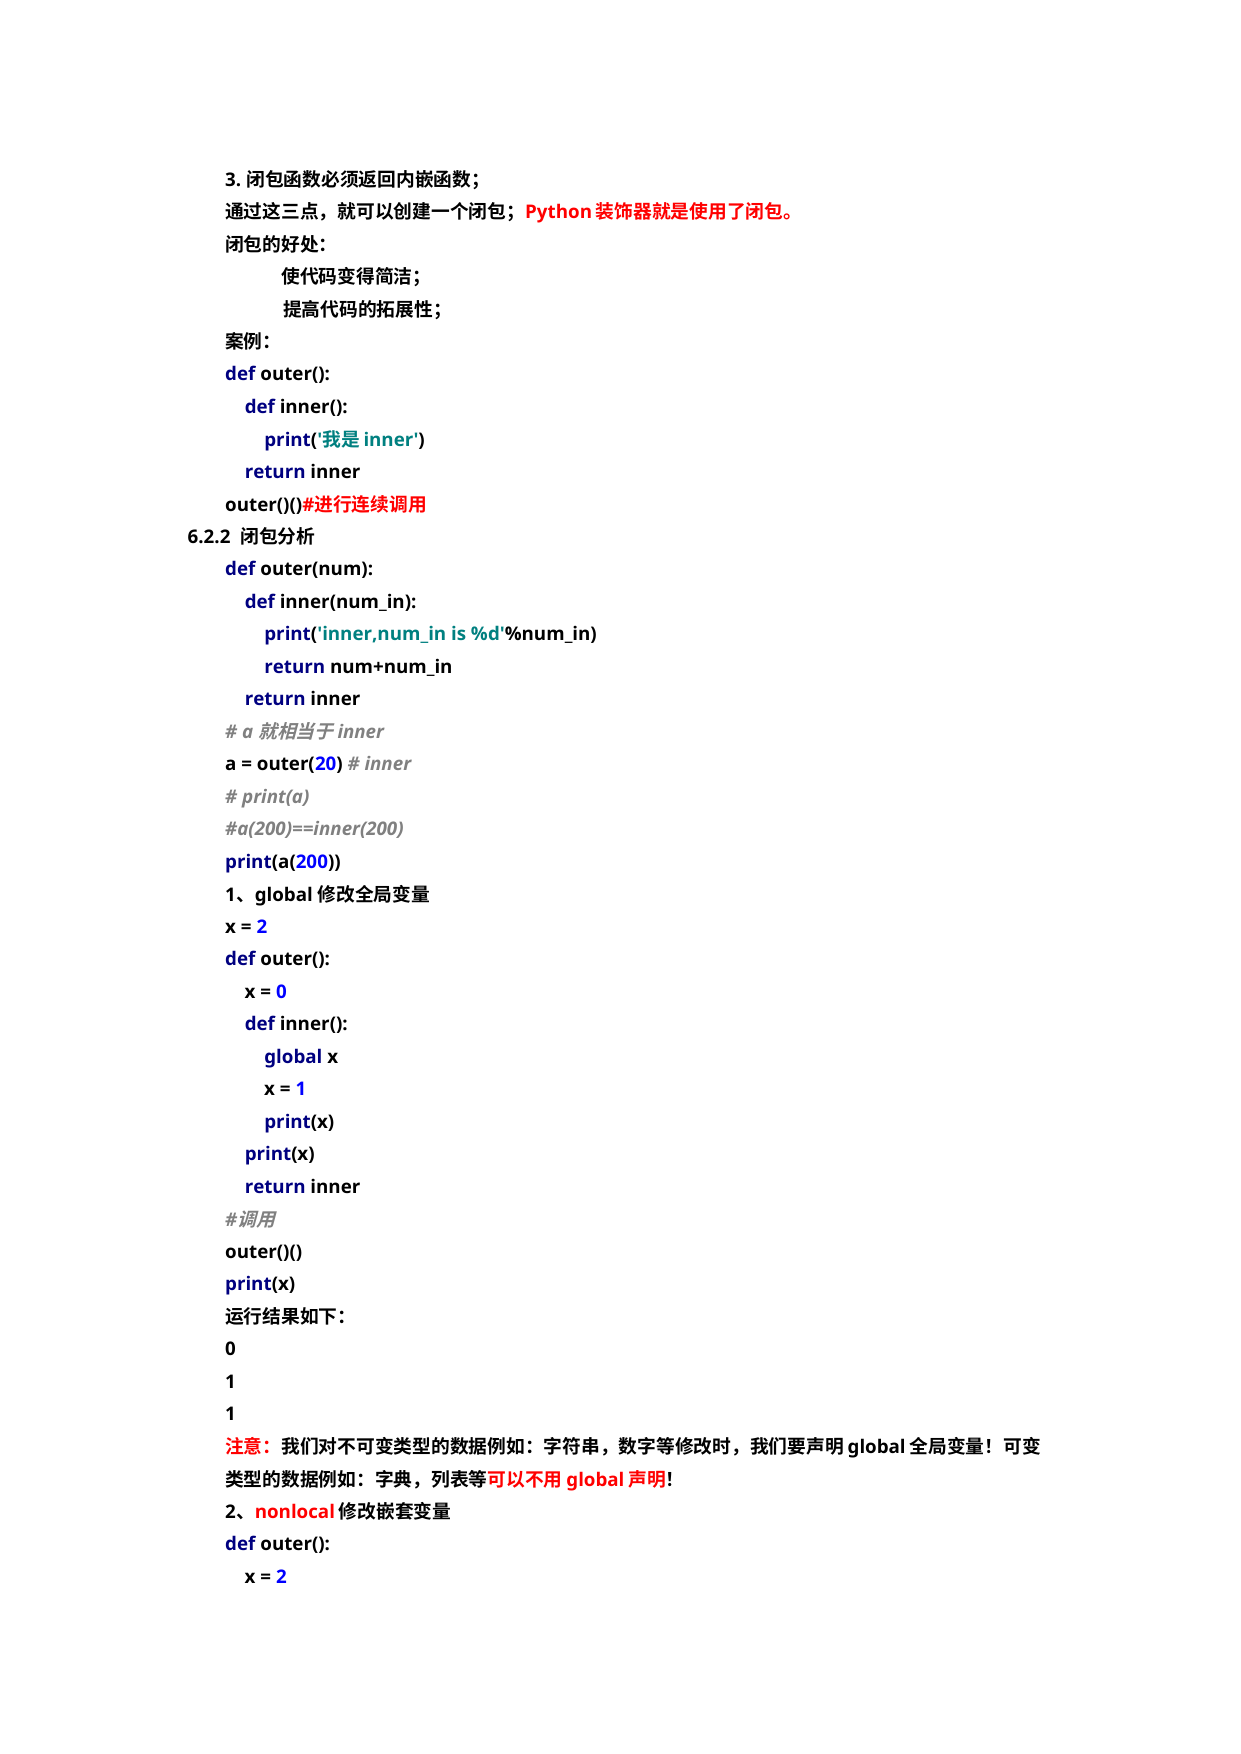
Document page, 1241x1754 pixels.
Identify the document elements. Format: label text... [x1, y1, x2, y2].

text 运行结果如下： [225, 1299, 1053, 1332]
text 1 [225, 1397, 1053, 1429]
text 1、global 修改全局变量 [187, 877, 1053, 909]
text x = 2 def outer(): x = 0 def inner(): global x x = 1 print(x) print(x) return inner #调用 outer()() print(x) [225, 909, 1053, 1299]
text 使代码变得简洁； [187, 259, 1053, 292]
text 1 [225, 1364, 1053, 1397]
text 闭包的好处： [187, 227, 1053, 259]
text 0 [225, 1332, 1053, 1364]
text 案例： [187, 324, 1053, 357]
text 提高代码的拓展性； [187, 292, 1053, 324]
subtitle 6.2.2 闭包分析 [187, 519, 1053, 552]
text def outer(num): def inner(num_in): print('inner,num_in is %d'%num_in) return num+num_in return inner # a 就相当于 inner a = outer(20) # inner # print(a) #a(200)==inner(200) print(a(200)) [225, 552, 1053, 877]
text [225, 1527, 1053, 1592]
text 注意：我们对不可变类型的数据例如：字符串，数字等修改时，我们要声明global全局变量！可变类型的数据例如：字典，列表等可以不用global声明！ 2、nonlocal修改嵌套变量 [225, 1429, 1053, 1527]
text 3. 闭包函数必须返回内嵌函数； [187, 162, 1053, 194]
text 通过这三点，就可以创建一个闭包；Python装饰器就是使用了闭包。 [187, 194, 1053, 227]
text def outer(): def inner(): print('我是inner') return inner outer()()#进行连续调用 [225, 357, 1053, 519]
